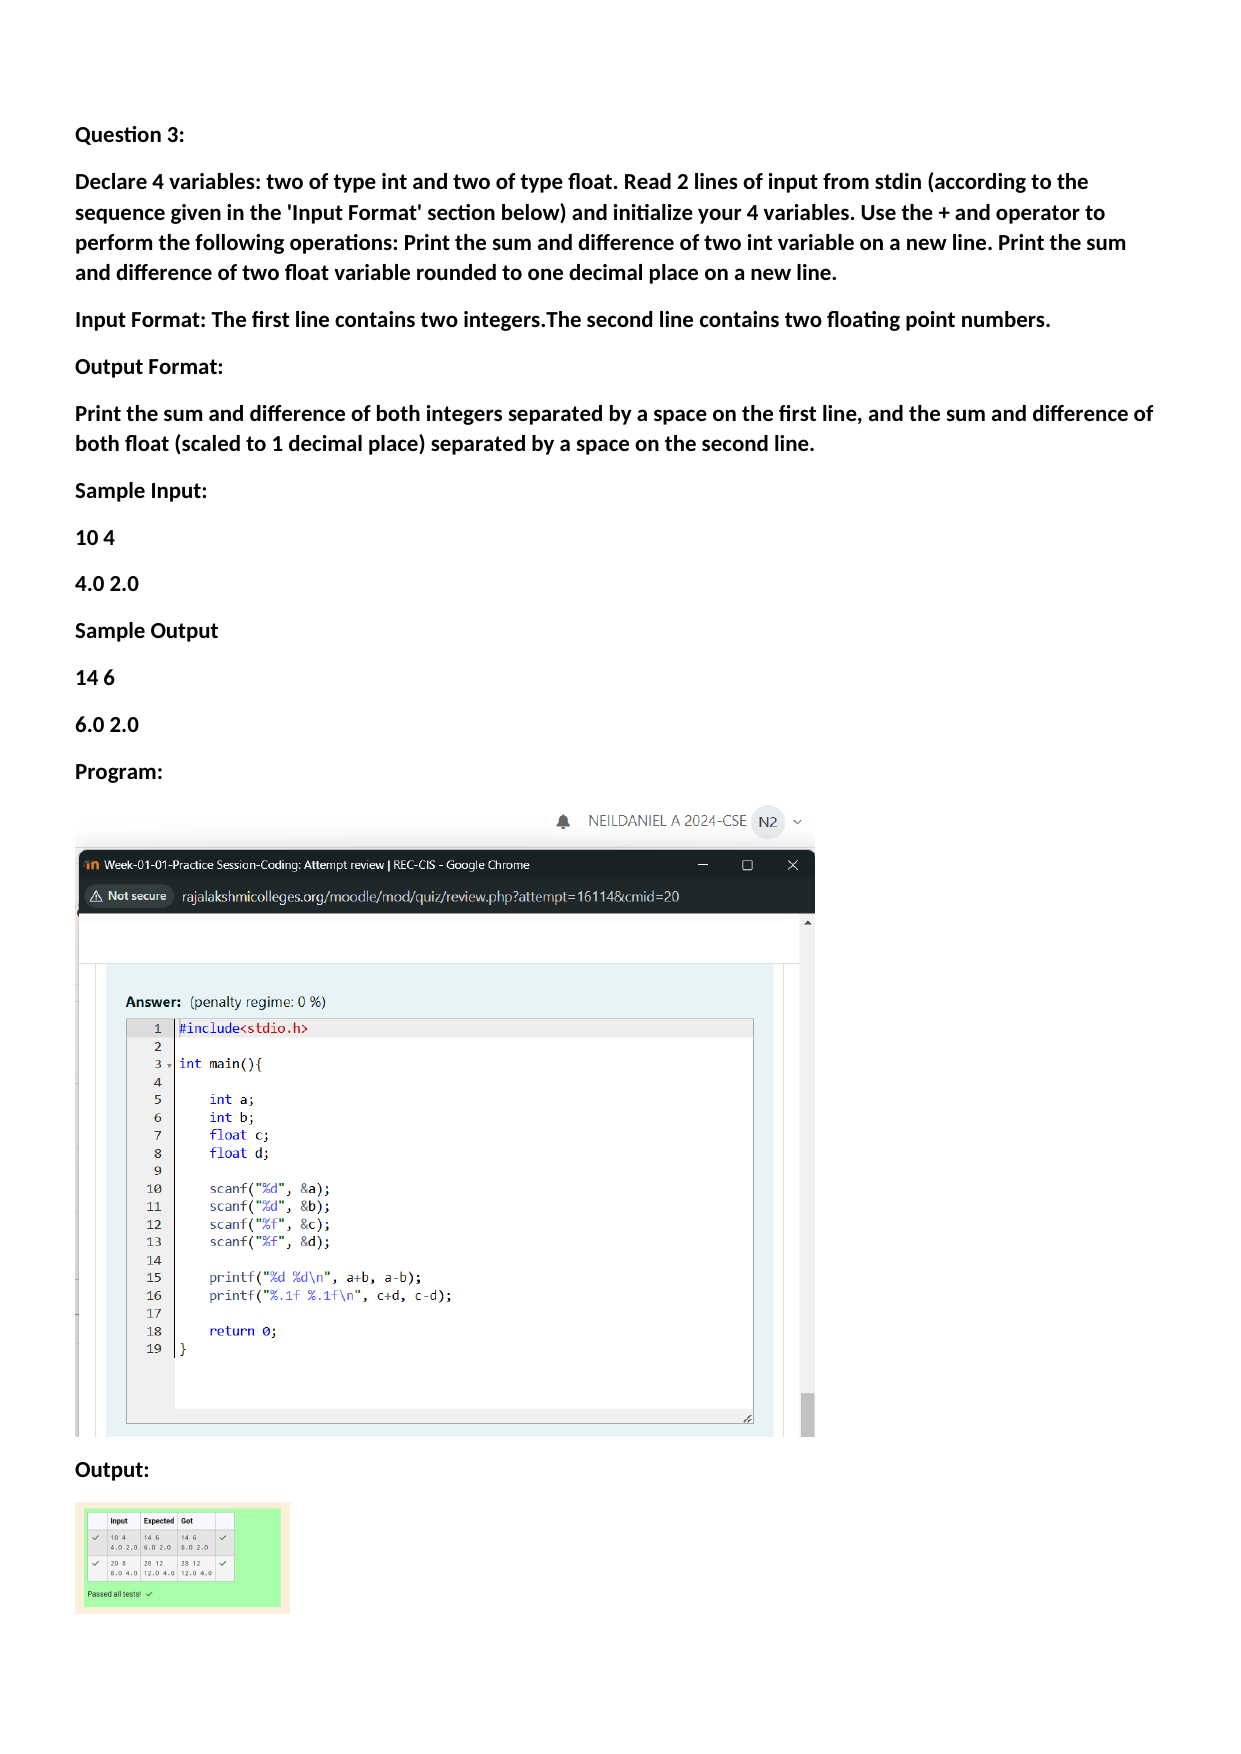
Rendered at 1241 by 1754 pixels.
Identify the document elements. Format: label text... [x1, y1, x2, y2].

text Input Format: The first line contains two integers.The second line contains two floating point numbers. [75, 305, 1165, 333]
text Declare 4 variables: two of type int and two of type float. Read 2 lines of input from stdin (according to the sequence given in the 'Input Format' section below) and initialize your 4 variables. Use the + and operator to perform the following operations: Print the sum and difference of two int variable on a new line. Print the sum and difference of two float variable rounded to one decimal place on a new line. [75, 167, 1165, 286]
picture [75, 803, 815, 1437]
text Output: [75, 1456, 1165, 1483]
text 14 6 [75, 663, 1165, 691]
text 10 4 [75, 523, 1165, 551]
text 6.0 2.0 [75, 710, 1165, 738]
text 4.0 2.0 [75, 569, 1165, 597]
text Question 3: [75, 121, 1165, 148]
text Output Format: [75, 352, 1165, 380]
text Sample Input: [75, 476, 1165, 504]
text Print the sum and difference of both integers separated by a space on the first line, and the sum and difference of both float (scaled to 1 decimal place) separated by a space on the second line. [75, 399, 1165, 457]
picture [75, 1502, 290, 1614]
text Program: [75, 757, 1165, 785]
text Sample Output [75, 616, 1165, 644]
